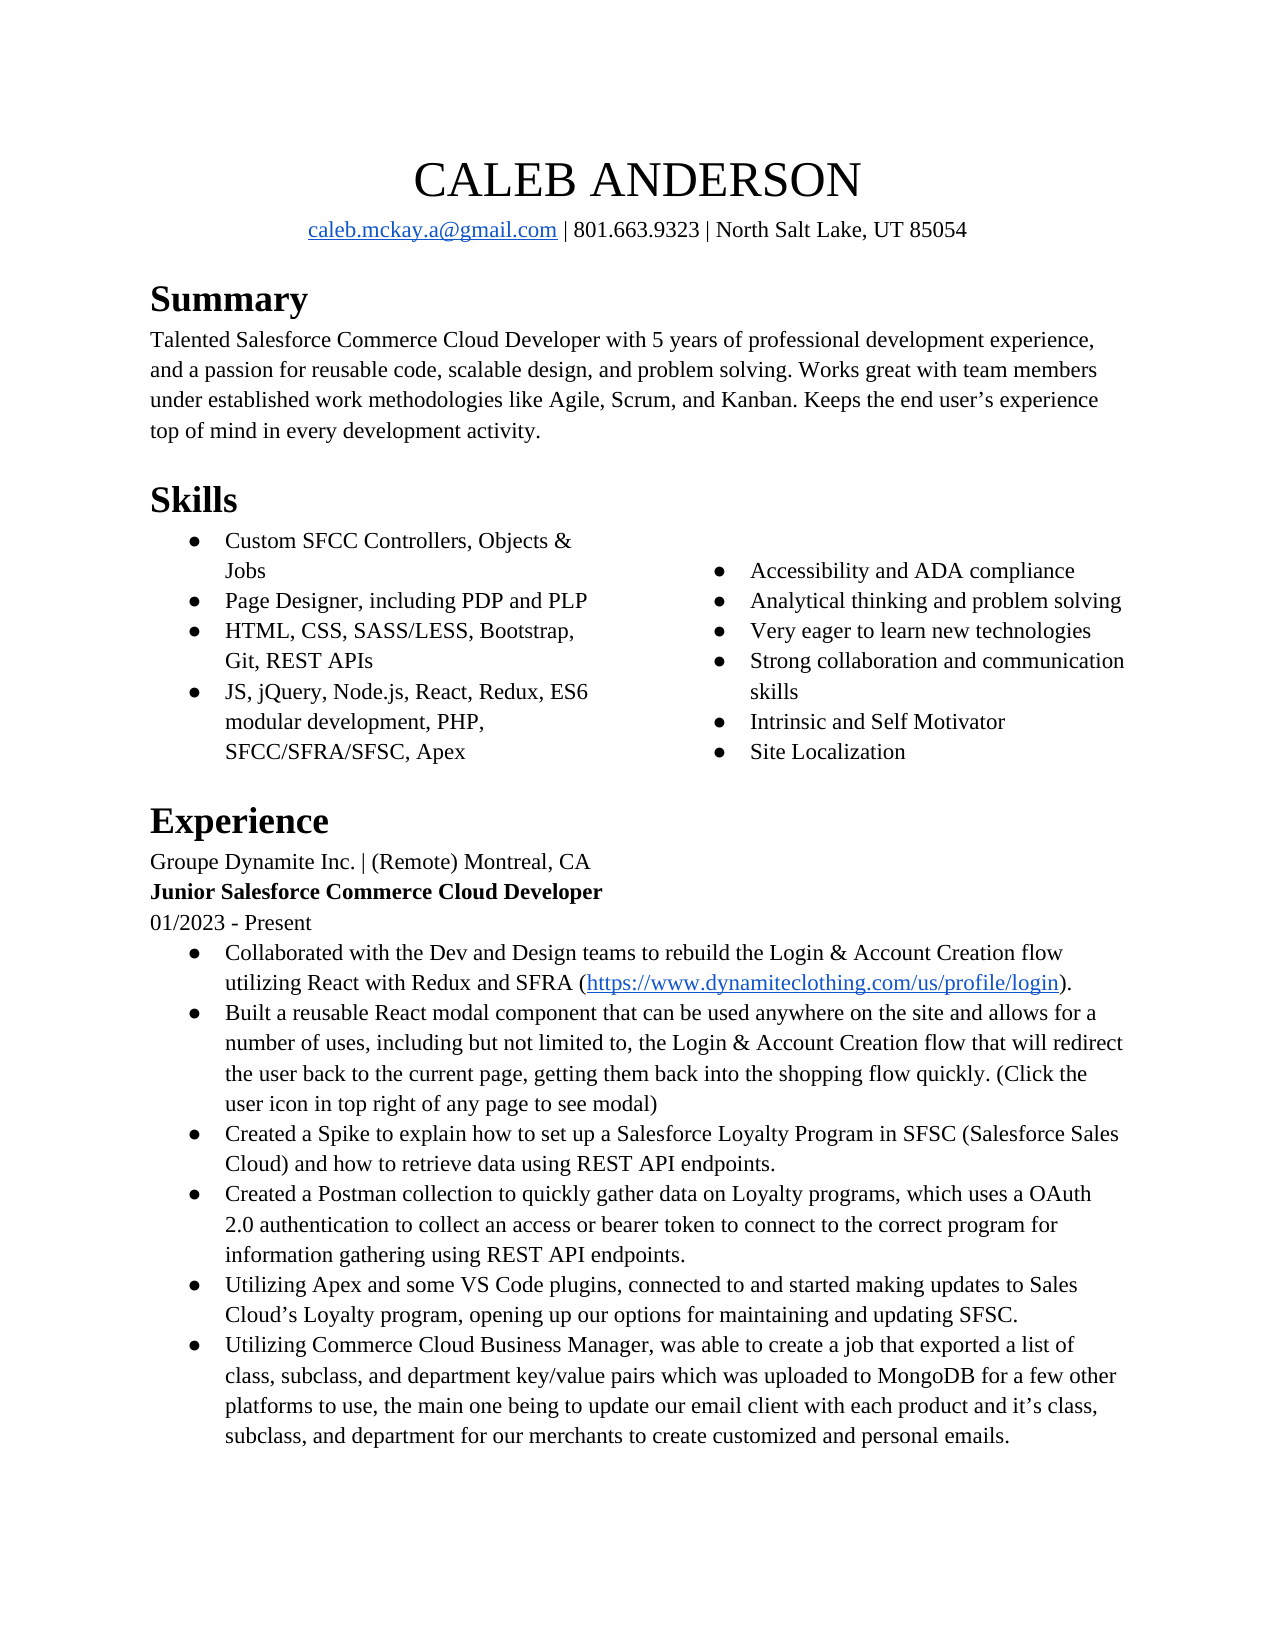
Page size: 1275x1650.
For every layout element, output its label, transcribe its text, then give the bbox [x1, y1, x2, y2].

text caleb.mckay.a@gmail.com | 801.663.9323 | North Salt Lake, UT 85054 [150, 216, 1125, 242]
list Very eager to learn new technologies [712, 617, 1125, 644]
list Created a Postman collection to quickly gather data on Loyalty programs, which uses a OAuth 2.0 authentication to collect an access or bearer token to connect to the correct program for information gathering using REST API endpoints. [187, 1180, 1125, 1267]
list Custom SFCC Controllers, Objects & Jobs [187, 527, 600, 583]
list Accessibility and ADA compliance [712, 557, 1125, 583]
text Summary [150, 276, 1125, 319]
list Utilizing Apex and some VS Code plugins, connected to and started making updates to Sales Cloud’s Loyalty program, opening up our options for maintaining and updating SFSC. [187, 1271, 1125, 1328]
list Built a reusable React modal component that can be used anywhere on the site and allows for a number of uses, including but not limited to, the Login & Account Creation flow that will redirect the user back to the current page, getting them back into the shopping flow quickly. (Click the user icon in top right of any page to see modal) [187, 999, 1125, 1116]
list Created a Spike to explain how to set up a Salesforce Loyalty Program in SFSC (Salesforce Sales Cloud) and how to retrieve data using REST API endpoints. [187, 1120, 1125, 1177]
list Intrinsic and Self Motivator [712, 708, 1125, 734]
text Junior Salesforce Commerce Cloud Developer [150, 878, 1125, 905]
list HTML, CSS, SASS/LESS, Bootstrap, Git, REST APIs [187, 617, 600, 674]
list Strong collaboration and communication skills [712, 647, 1125, 704]
list Site Localization [712, 738, 1125, 764]
list Analytical thinking and problem solving [712, 587, 1125, 613]
text Talented Salesforce Commerce Cloud Developer with 5 years of professional development experience, and a passion for reusable code, scalable design, and problem solving. Works great with team members under established work methodologies like Agile, Scrum, and Kanban. Keeps the end user’s experience top of mind in every development activity. [150, 326, 1125, 443]
list Utilizing Commerce Cloud Business Manager, was able to create a job that exported a list of class, subclass, and department key/value pairs which was uploaded to MongoDB for a few other platforms to use, the main one being to update our email client with each product and it’s class, subclass, and department for our merchants to create customized and personal emails. [187, 1331, 1125, 1448]
text Experience [150, 798, 1125, 842]
list JS, jQuery, Node.js, React, Redux, ES6 modular development, PHP, SFCC/SFRA/SFSC, Apex [187, 678, 600, 764]
text Skills [150, 477, 1125, 520]
list Collaborated with the Dev and Design teams to rebuild the Login & Account Creation flow utilizing React with Redux and SFRA (https://www.dynamiteclothing.com/us/profile/login). [187, 939, 1125, 995]
text CALEB ANDERSON [150, 150, 1125, 207]
text Groupe Dynamite Inc. | (Remote) Montreal, CA [150, 848, 1125, 874]
text 01/2023 - Present [150, 908, 1125, 935]
list Page Designer, including PDP and PLP [187, 587, 600, 613]
